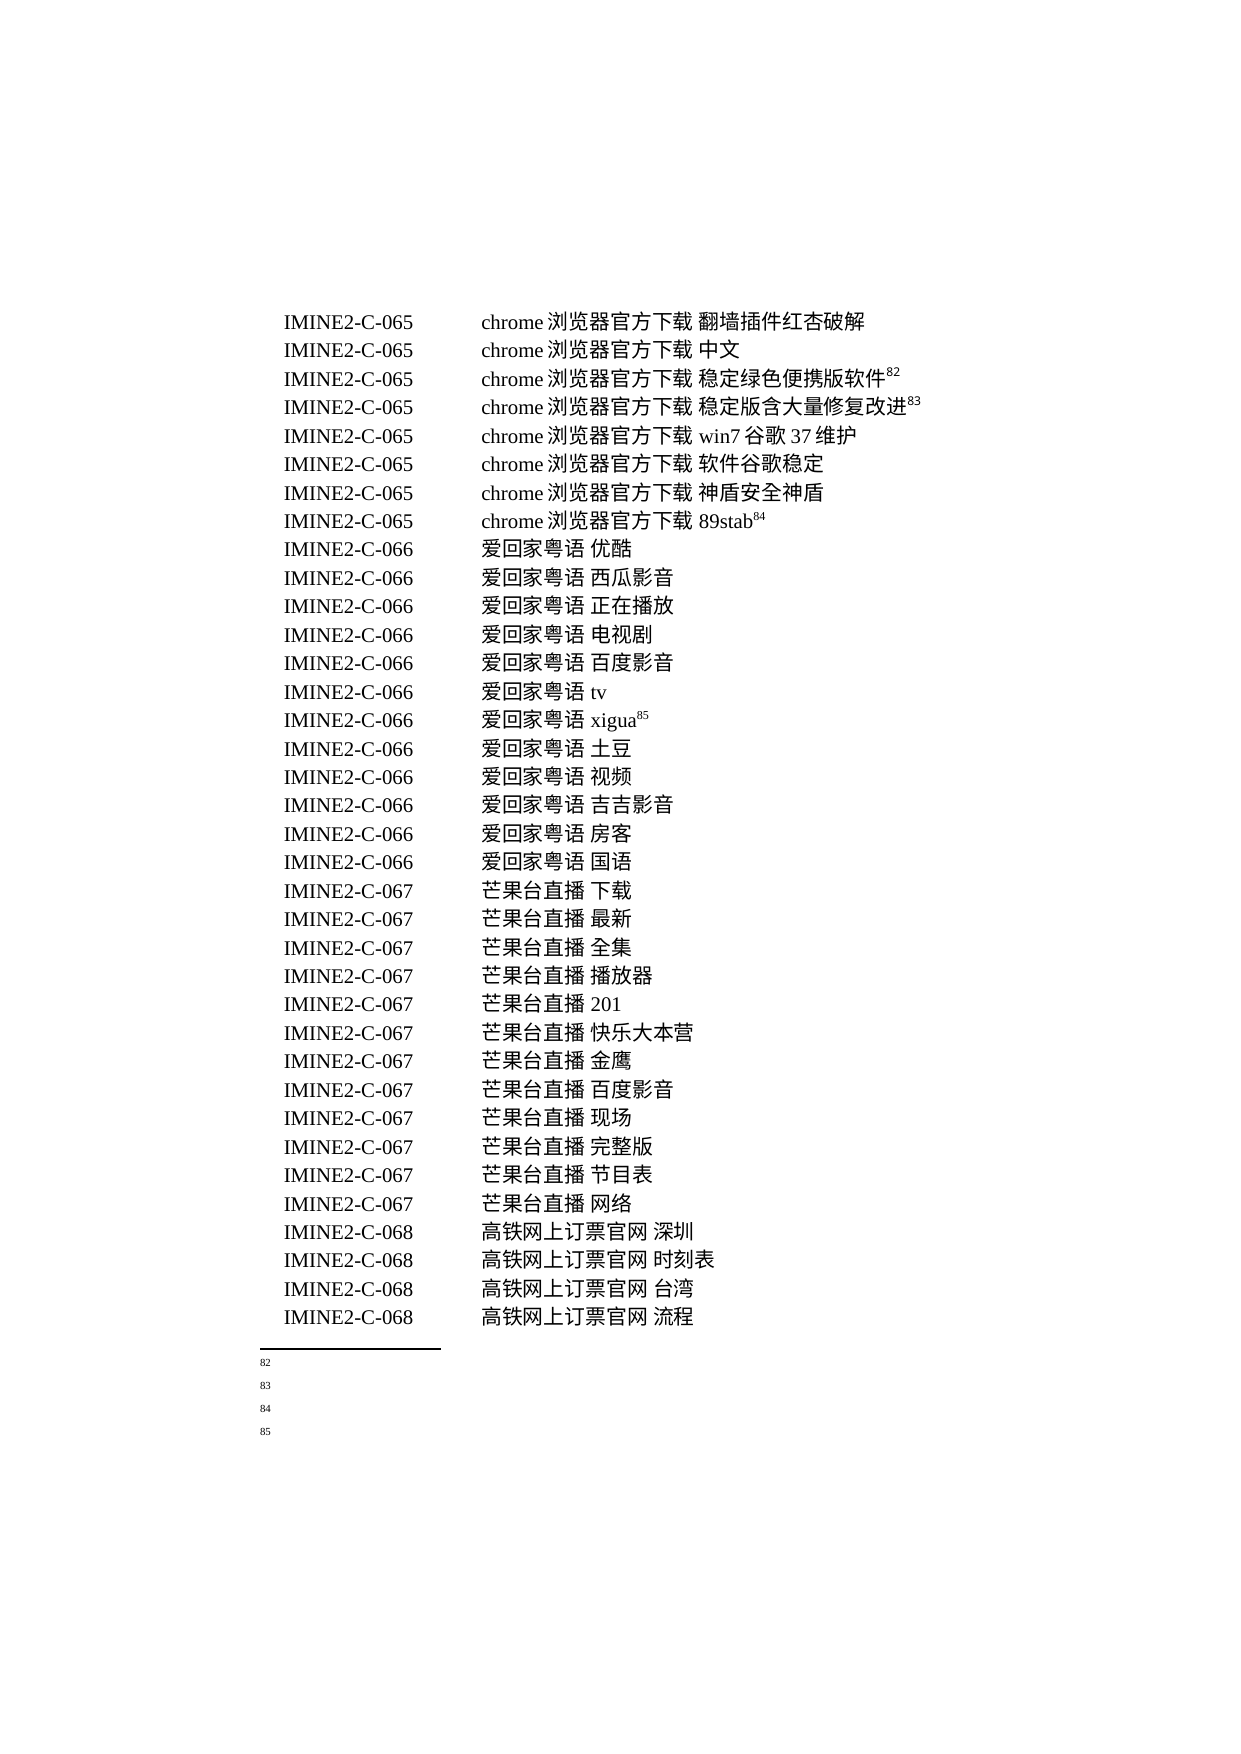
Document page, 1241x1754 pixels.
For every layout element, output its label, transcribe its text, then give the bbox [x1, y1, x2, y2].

text IMINE2-C-067 芒果台直播 播放器 [260, 961, 980, 989]
text IMINE2-C-066 爱回家粤语 电视剧 [260, 620, 980, 648]
text IMINE2-C-066 爱回家粤语 视频 [260, 762, 980, 791]
text IMINE2-C-066 爱回家粤语 西瓜影音 [260, 563, 980, 591]
text IMINE2-C-065 chrome浏览器官方下载 稳定版含大量修复改进 [260, 392, 980, 421]
text IMINE2-C-067 芒果台直播 201 [260, 989, 980, 1018]
text IMINE2-C-065 chrome浏览器官方下载 稳定绿色便携版软件 [260, 364, 980, 392]
text IMINE2-C-067 芒果台直播 全集 [260, 933, 980, 961]
text IMINE2-C-066 爱回家粤语 房客 [260, 819, 980, 847]
text IMINE2-C-065 chrome浏览器官方下载 89stab [260, 506, 980, 534]
text IMINE2-C-066 爱回家粤语 吉吉影音 [260, 791, 980, 819]
text IMINE2-C-067 芒果台直播 快乐大本营 [260, 1018, 980, 1046]
text IMINE2-C-068 高铁网上订票官网 台湾 [260, 1274, 980, 1302]
text IMINE2-C-066 爱回家粤语 优酷 [260, 534, 980, 563]
text IMINE2-C-066 爱回家粤语 百度影音 [260, 648, 980, 677]
text IMINE2-C-065 chrome浏览器官方下载 win7谷歌37维护 [260, 421, 980, 449]
text IMINE2-C-067 芒果台直播 下载 [260, 876, 980, 904]
text IMINE2-C-066 爱回家粤语 xigua [260, 705, 980, 734]
text IMINE2-C-065 chrome浏览器官方下载 翻墙插件红杏破解 [260, 307, 980, 336]
text IMINE2-C-066 爱回家粤语 tv [260, 677, 980, 705]
text IMINE2-C-067 芒果台直播 完整版 [260, 1132, 980, 1160]
text IMINE2-C-068 高铁网上订票官网 深圳 [260, 1217, 980, 1246]
text IMINE2-C-068 高铁网上订票官网 流程 [260, 1302, 980, 1331]
text IMINE2-C-068 高铁网上订票官网 时刻表 [260, 1246, 980, 1274]
text IMINE2-C-067 芒果台直播 百度影音 [260, 1075, 980, 1103]
text IMINE2-C-067 芒果台直播 现场 [260, 1103, 980, 1132]
text IMINE2-C-065 chrome浏览器官方下载 中文 [260, 336, 980, 364]
text IMINE2-C-066 爱回家粤语 土豆 [260, 734, 980, 762]
text IMINE2-C-065 chrome浏览器官方下载 神盾安全神盾 [260, 478, 980, 506]
text IMINE2-C-067 芒果台直播 网络 [260, 1189, 980, 1217]
text IMINE2-C-067 芒果台直播 最新 [260, 904, 980, 933]
text IMINE2-C-066 爱回家粤语 正在播放 [260, 591, 980, 620]
text IMINE2-C-066 爱回家粤语 国语 [260, 847, 980, 876]
text IMINE2-C-065 chrome浏览器官方下载 软件谷歌稳定 [260, 449, 980, 478]
text IMINE2-C-067 芒果台直播 节目表 [260, 1160, 980, 1189]
text IMINE2-C-067 芒果台直播 金鹰 [260, 1046, 980, 1075]
